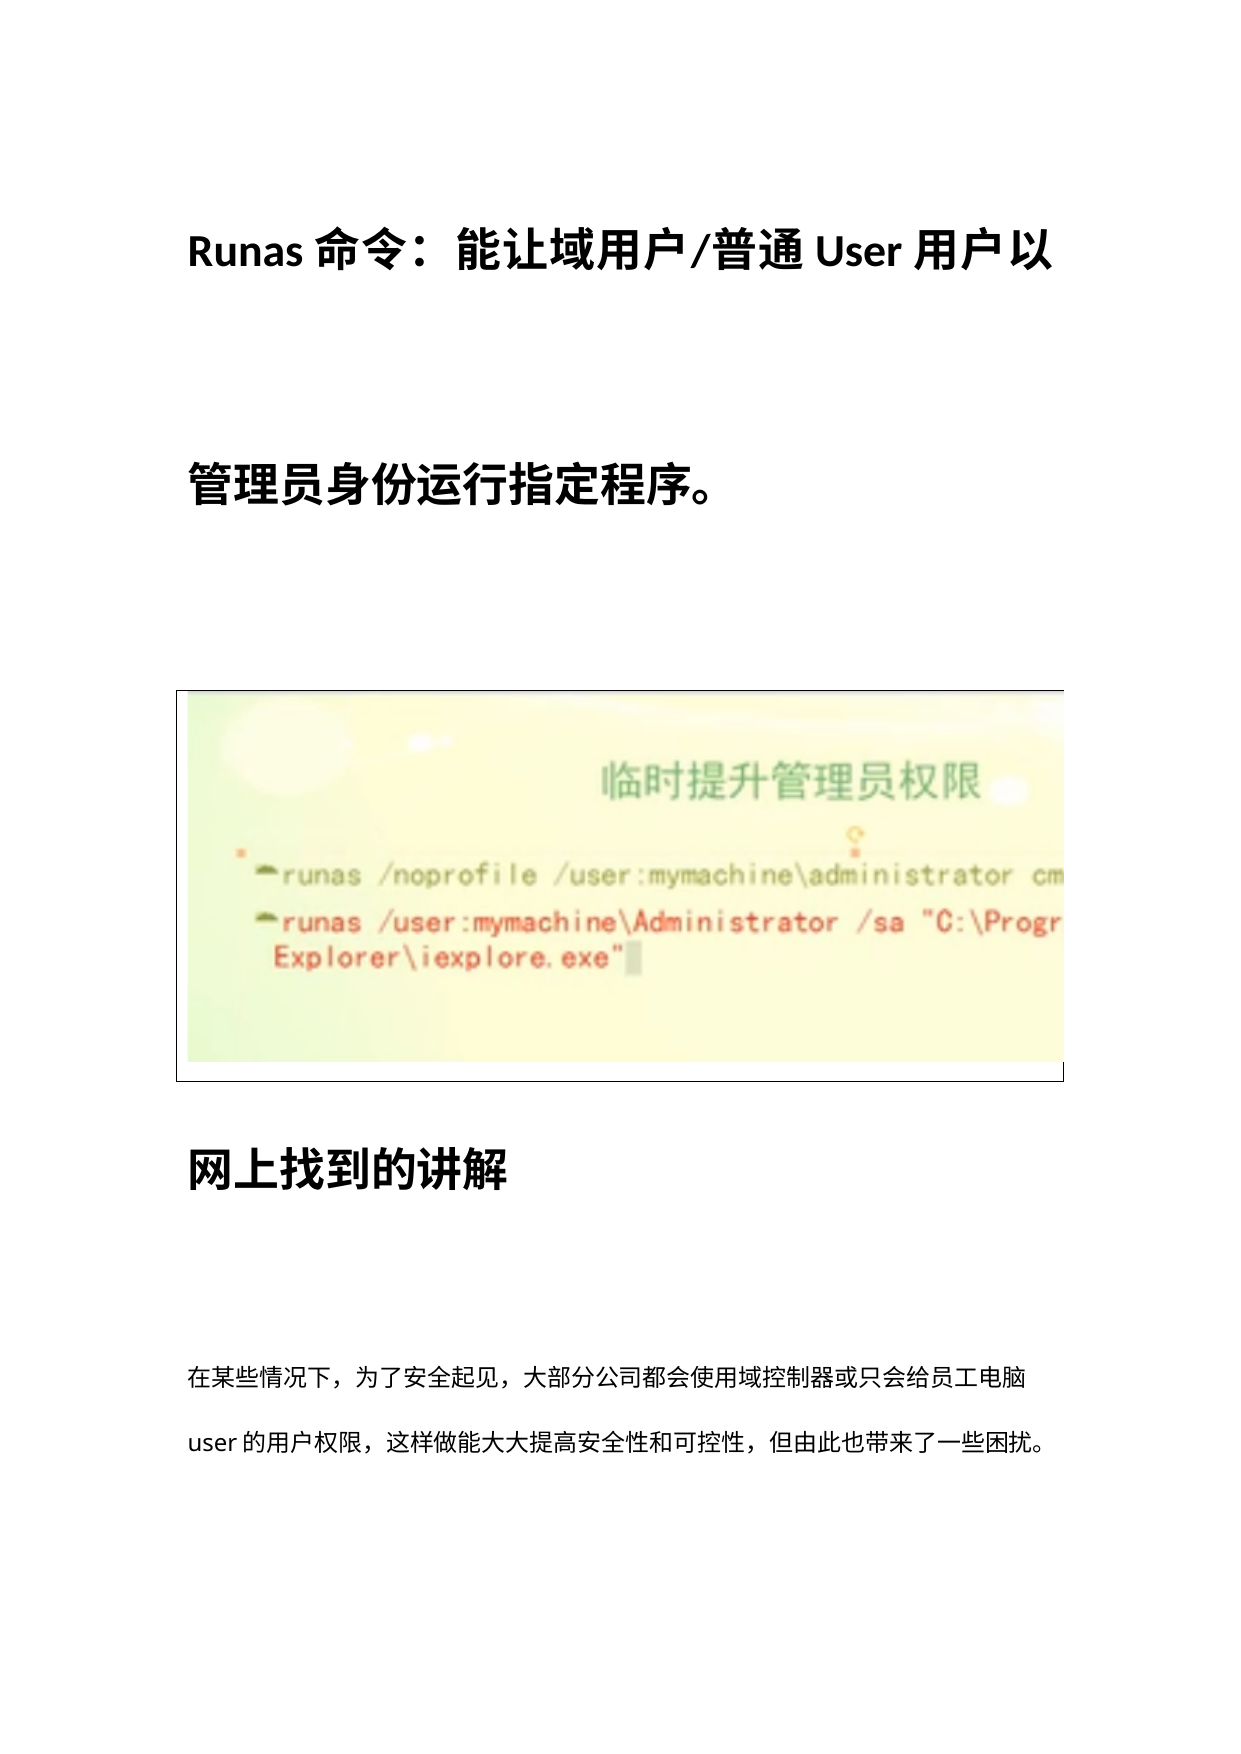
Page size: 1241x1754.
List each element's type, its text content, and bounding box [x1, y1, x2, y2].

subtitle 网上找到的讲解 [187, 1118, 1053, 1215]
table_header [177, 691, 1063, 1081]
text 在某些情况下，为了安全起见，大部分公司都会使用域控制器或只会给员工电脑user的用户权限，这样做能大大提高安全性和可控性，但由此也带来了一些困扰。 [187, 1343, 1053, 1473]
picture [187, 691, 1064, 1062]
subtitle Runas命令：能让域用户/普通User用户以管理员身份运行指定程序。 [187, 197, 1053, 530]
